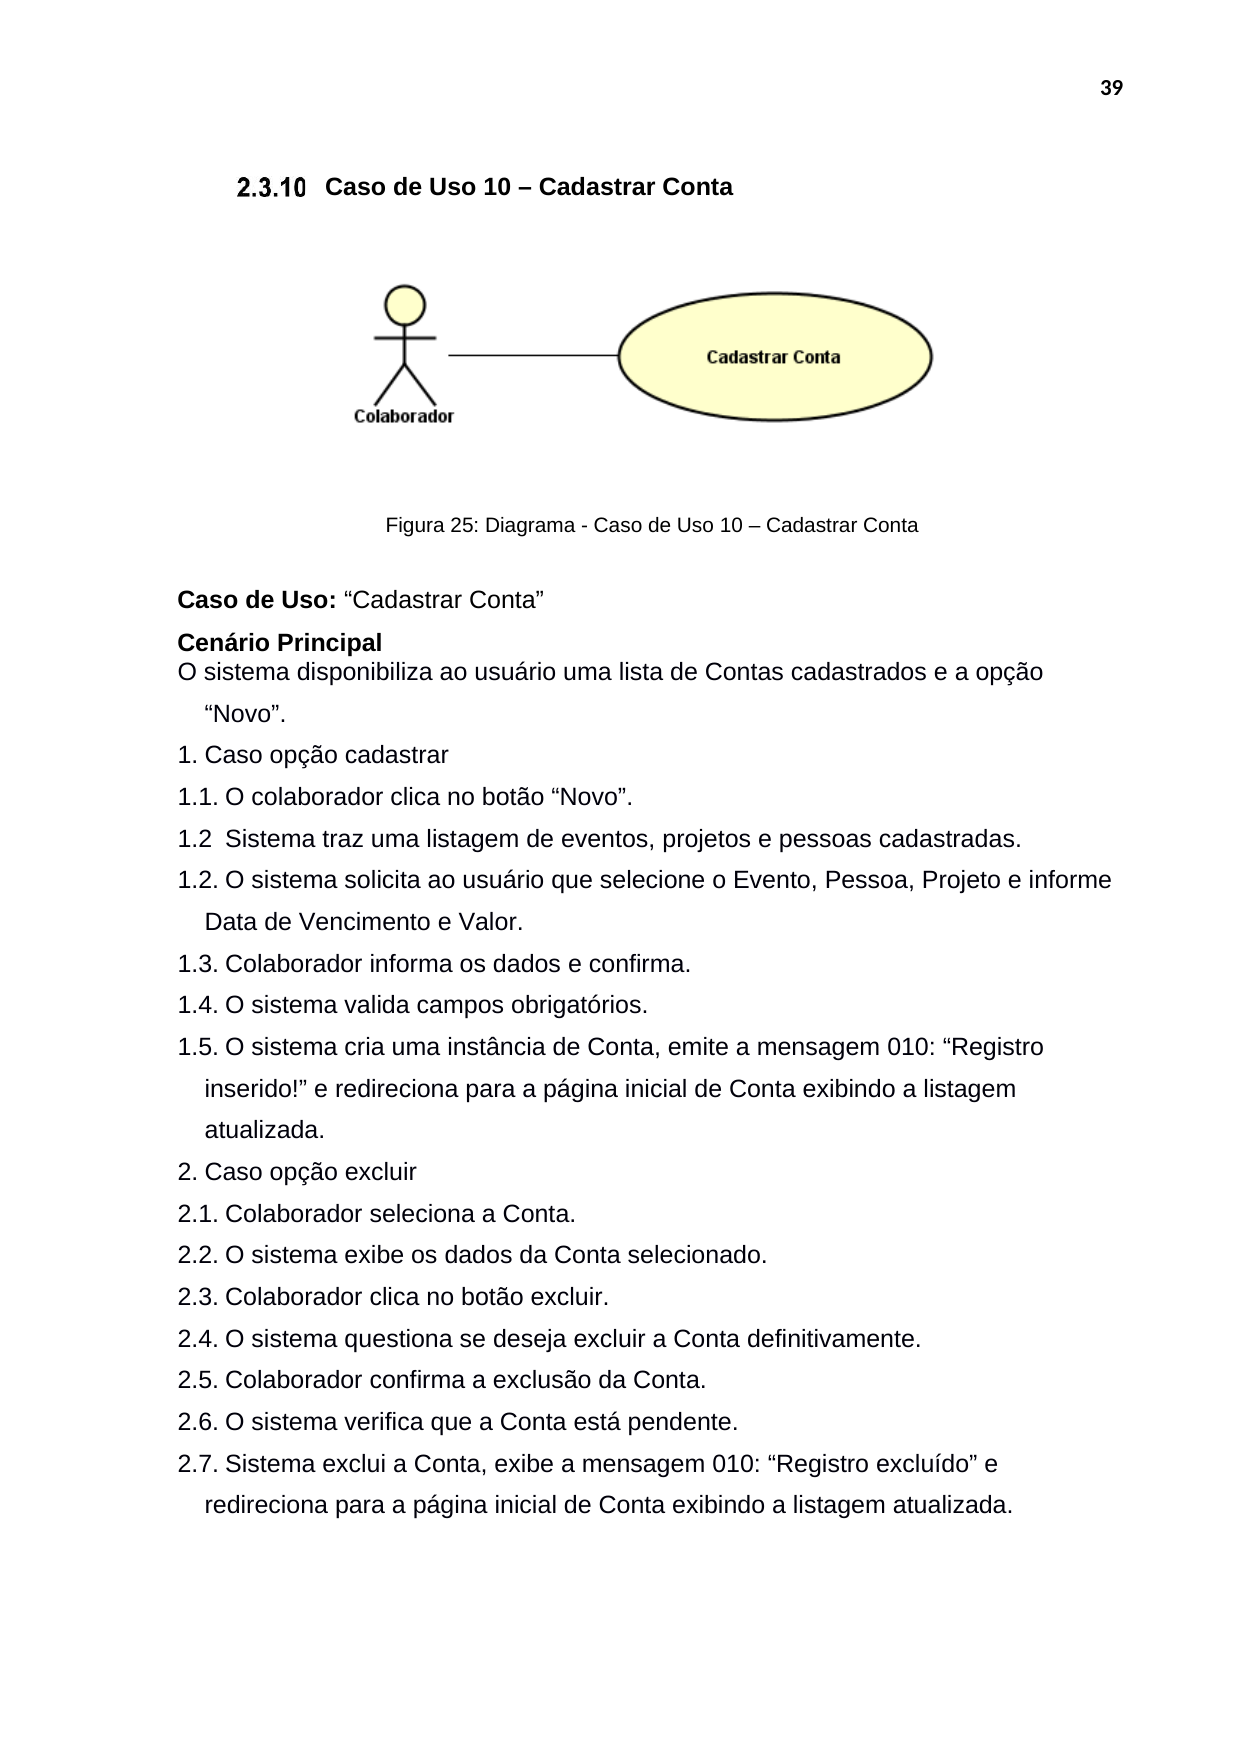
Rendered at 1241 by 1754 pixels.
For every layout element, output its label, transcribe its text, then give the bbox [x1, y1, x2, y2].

text 1.4. O sistema valida campos obrigatórios. [177, 990, 1121, 1019]
text 2. Caso opção excluir [177, 1157, 1121, 1186]
text Figura 25: Diagrama - Caso de Uso 10 – Cadastrar Conta [385, 513, 1123, 537]
text 2.4. O sistema questiona se deseja excluir a Conta definitivamente. [177, 1324, 1121, 1352]
text 1.5. O sistema cria uma instância de Conta, emite a mensagem 010: “Registro inserido!” e redireciona para a página inicial de Conta exibindo a listagem atualizada. [177, 1032, 1121, 1144]
text 1.2 Sistema traz uma listagem de eventos, projetos e pessoas cadastradas. [177, 824, 1121, 852]
text Caso de Uso 10 – Cadastrar Conta [325, 172, 1123, 201]
text 1. Caso opção cadastrar [177, 740, 1121, 769]
text 1.2. O sistema solicita ao usuário que selecione o Evento, Pessoa, Projeto e informe Data de Vencimento e Valor. [177, 865, 1121, 936]
text 39 [150, 73, 1123, 101]
text 2.6. O sistema verifica que a Conta está pendente. [177, 1407, 1121, 1436]
text Caso de Uso: “Cadastrar Conta” [177, 585, 1123, 614]
picture [332, 228, 974, 528]
picture [236, 176, 306, 197]
text Cenário Principal [177, 628, 1123, 657]
text 2.5. Colaborador confirma a exclusão da Conta. [177, 1365, 1121, 1394]
text 1.3. Colaborador informa os dados e confirma. [177, 949, 1121, 977]
text 2.7. Sistema exclui a Conta, exibe a mensagem 010: “Registro excluído” e redireciona para a página inicial de Conta exibindo a listagem atualizada. [177, 1449, 1121, 1519]
text 2.3. Colaborador clica no botão excluir. [177, 1282, 1121, 1311]
text 2.2. O sistema exibe os dados da Conta selecionado. [177, 1240, 1121, 1269]
text 1.1. O colaborador clica no botão “Novo”. [177, 782, 1121, 811]
text 2.1. Colaborador seleciona a Conta. [177, 1199, 1121, 1227]
text O sistema disponibiliza ao usuário uma lista de Contas cadastrados e a opção “Novo”. [177, 657, 1121, 727]
